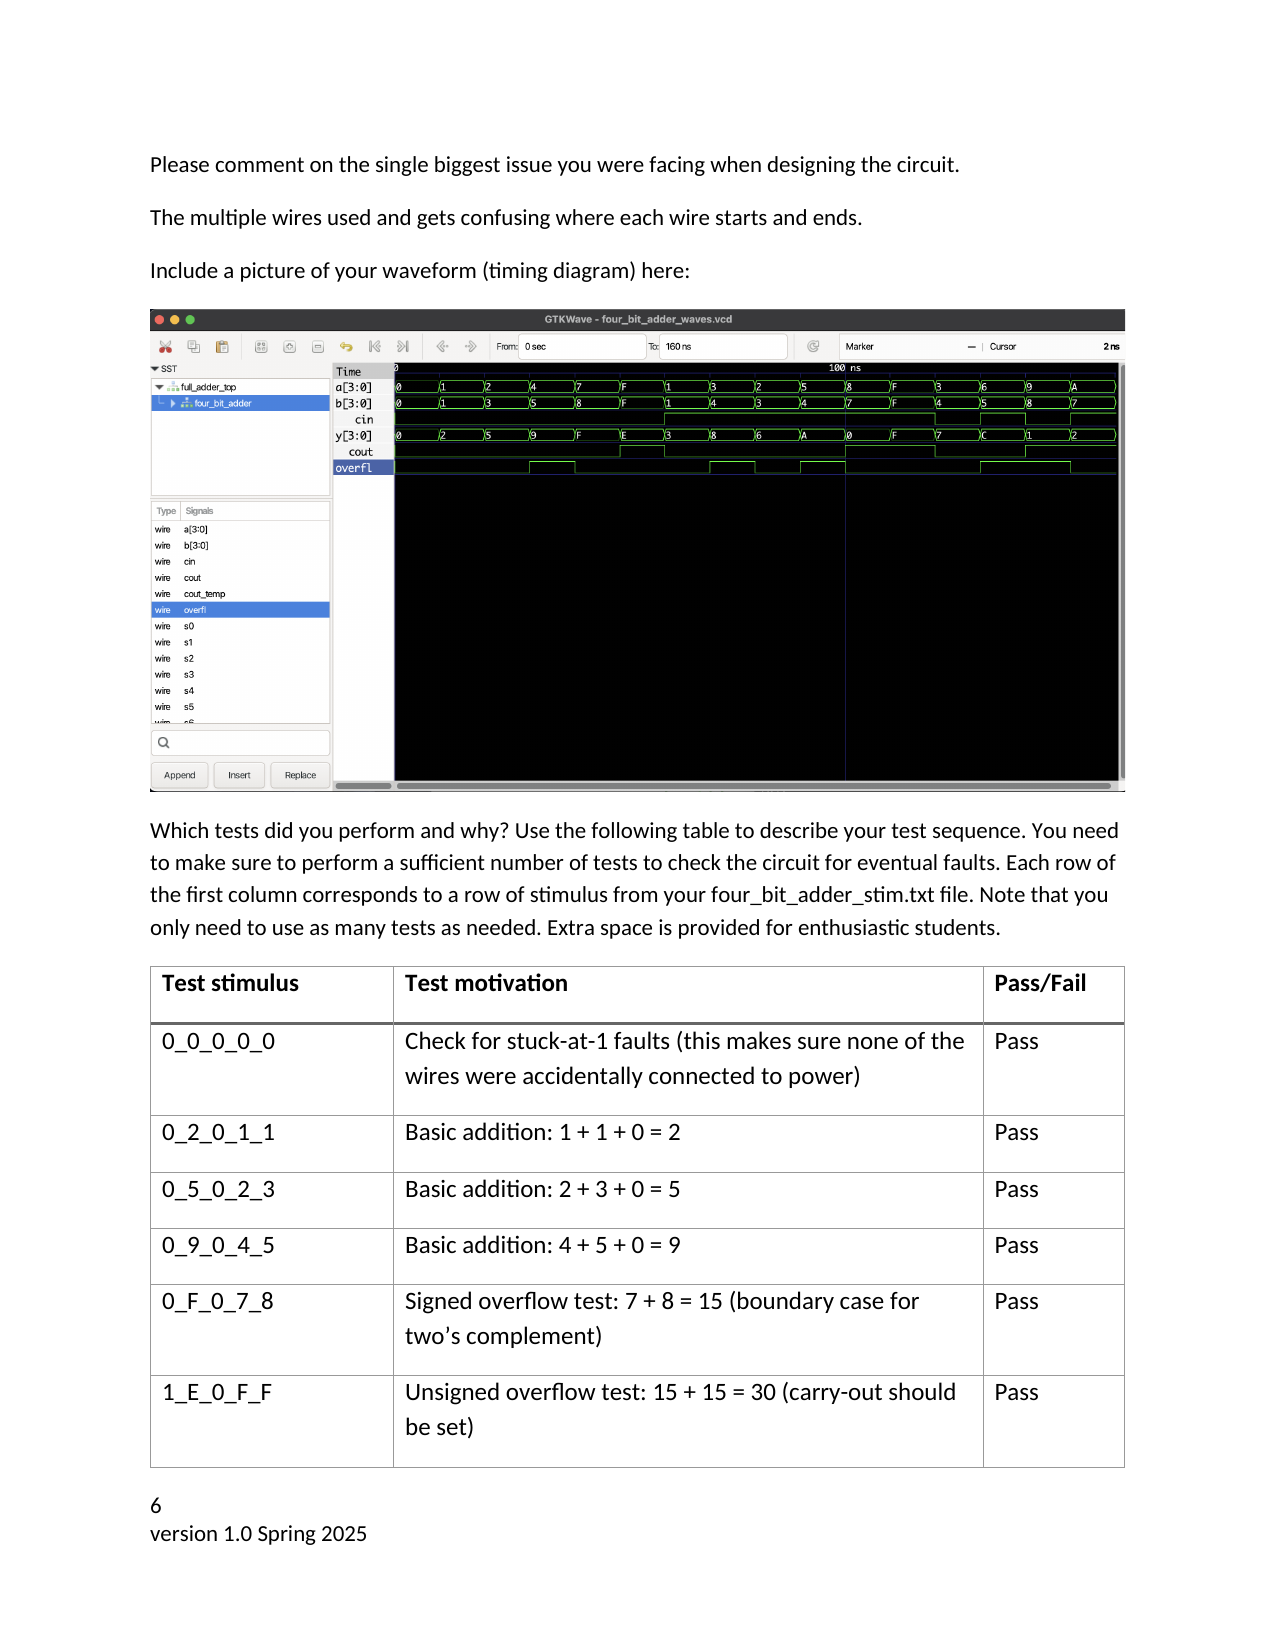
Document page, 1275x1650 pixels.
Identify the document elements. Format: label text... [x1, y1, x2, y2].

table_cell 1_E_0_F_F [151, 1376, 393, 1467]
table_cell Pass [984, 1025, 1124, 1115]
table_cell 0_0_0_0_0 [151, 1025, 393, 1115]
table_cell 0_9_0_4_5 [151, 1229, 393, 1284]
text Which tests did you perform and why? Use the following table to describe your test sequence. You need to make sure to perform a sufficient number of tests to check the circuit for eventual faults. Each row of the first column corresponds to a row of stimulus from your four_bit_adder_stim.txt file. Note that you only need to use as many tests as needed. Extra space is provided for enthusiastic students. [150, 816, 1125, 941]
table_cell 0_2_0_1_1 [151, 1116, 393, 1172]
text The multiple wires used and gets confusing where each wire starts and ends. [150, 203, 1125, 231]
table_cell Basic addition: 2 + 3 + 0 = 5 [394, 1173, 983, 1228]
text Include a picture of your waveform (timing diagram) here: [150, 256, 1125, 284]
picture [150, 309, 1125, 792]
table_cell Check for stuck-at-1 faults (this makes sure none of the wires were accidentally connected to power) [394, 1025, 983, 1115]
text Please comment on the single biggest issue you were facing when designing the circuit. [150, 150, 1125, 178]
table_cell Pass [984, 1173, 1124, 1228]
table_header Test stimulus [151, 967, 393, 1022]
table_cell Pass [984, 1116, 1124, 1172]
table_cell Basic addition: 1 + 1 + 0 = 2 [394, 1116, 983, 1172]
table_header Pass/Fail [984, 967, 1124, 1022]
table_cell Pass [984, 1285, 1124, 1375]
table_header Test motivation [394, 967, 983, 1022]
table_cell Pass [984, 1376, 1124, 1467]
table_cell Basic addition: 4 + 5 + 0 = 9 [394, 1229, 983, 1284]
table_cell Pass [984, 1229, 1124, 1284]
table_cell 0_F_0_7_8 [151, 1285, 393, 1375]
table_cell 0_5_0_2_3 [151, 1173, 393, 1228]
table_cell Signed overflow test: 7 + 8 = 15 (boundary case for two’s complement) [394, 1285, 983, 1375]
table_cell Unsigned overflow test: 15 + 15 = 30 (carry-out should be set) [394, 1376, 983, 1467]
